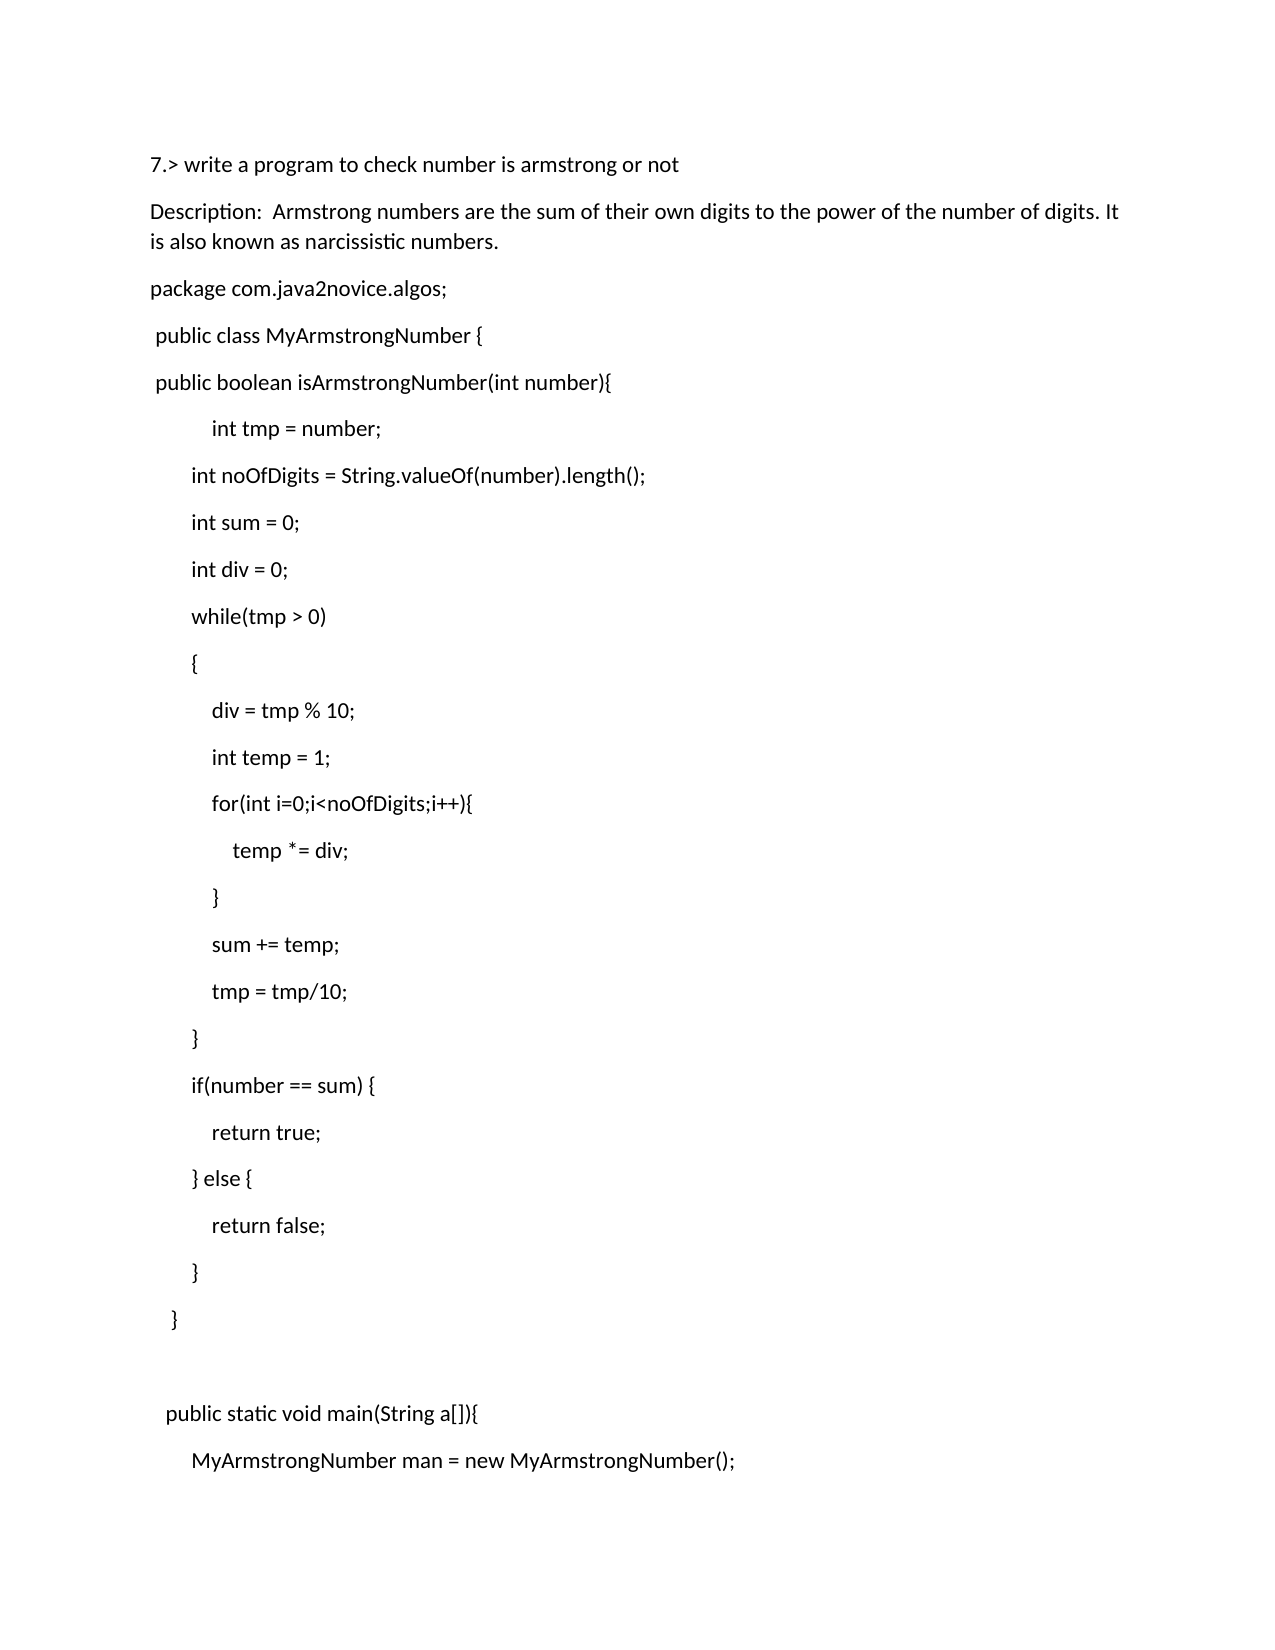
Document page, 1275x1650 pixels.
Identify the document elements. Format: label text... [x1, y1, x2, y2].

text public class MyArmstrongNumber { [150, 321, 1125, 349]
text { [150, 649, 1125, 677]
text sum += temp; [150, 930, 1125, 958]
text if(number == sum) { [150, 1071, 1125, 1099]
text return false; [150, 1211, 1125, 1239]
text int temp = 1; [150, 743, 1125, 771]
text public boolean isArmstrongNumber(int number){ [150, 368, 1125, 396]
text } [150, 883, 1125, 911]
text package com.java2novice.algos; [150, 274, 1125, 302]
text tmp = tmp/10; [150, 977, 1125, 1005]
text } [150, 1258, 1125, 1286]
text int tmp = number; [150, 414, 1125, 443]
text 7.> write a program to check number is armstrong or not [150, 150, 1125, 178]
text Description: Armstrong numbers are the sum of their own digits to the power of the number of digits. It is also known as narcissistic numbers. [150, 197, 1125, 255]
text while(tmp > 0) [150, 602, 1125, 630]
text int div = 0; [150, 555, 1125, 583]
text int noOfDigits = String.valueOf(number).length(); [150, 461, 1125, 489]
text } [150, 1024, 1125, 1052]
text } [150, 1305, 1125, 1333]
text } else { [150, 1164, 1125, 1193]
text temp *= div; [150, 836, 1125, 864]
text MyArmstrongNumber man = new MyArmstrongNumber(); [150, 1446, 1125, 1474]
text div = tmp % 10; [150, 696, 1125, 724]
text for(int i=0;i<noOfDigits;i++){ [150, 789, 1125, 818]
text int sum = 0; [150, 508, 1125, 536]
text return true; [150, 1118, 1125, 1146]
text public static void main(String a[]){ [150, 1399, 1125, 1427]
